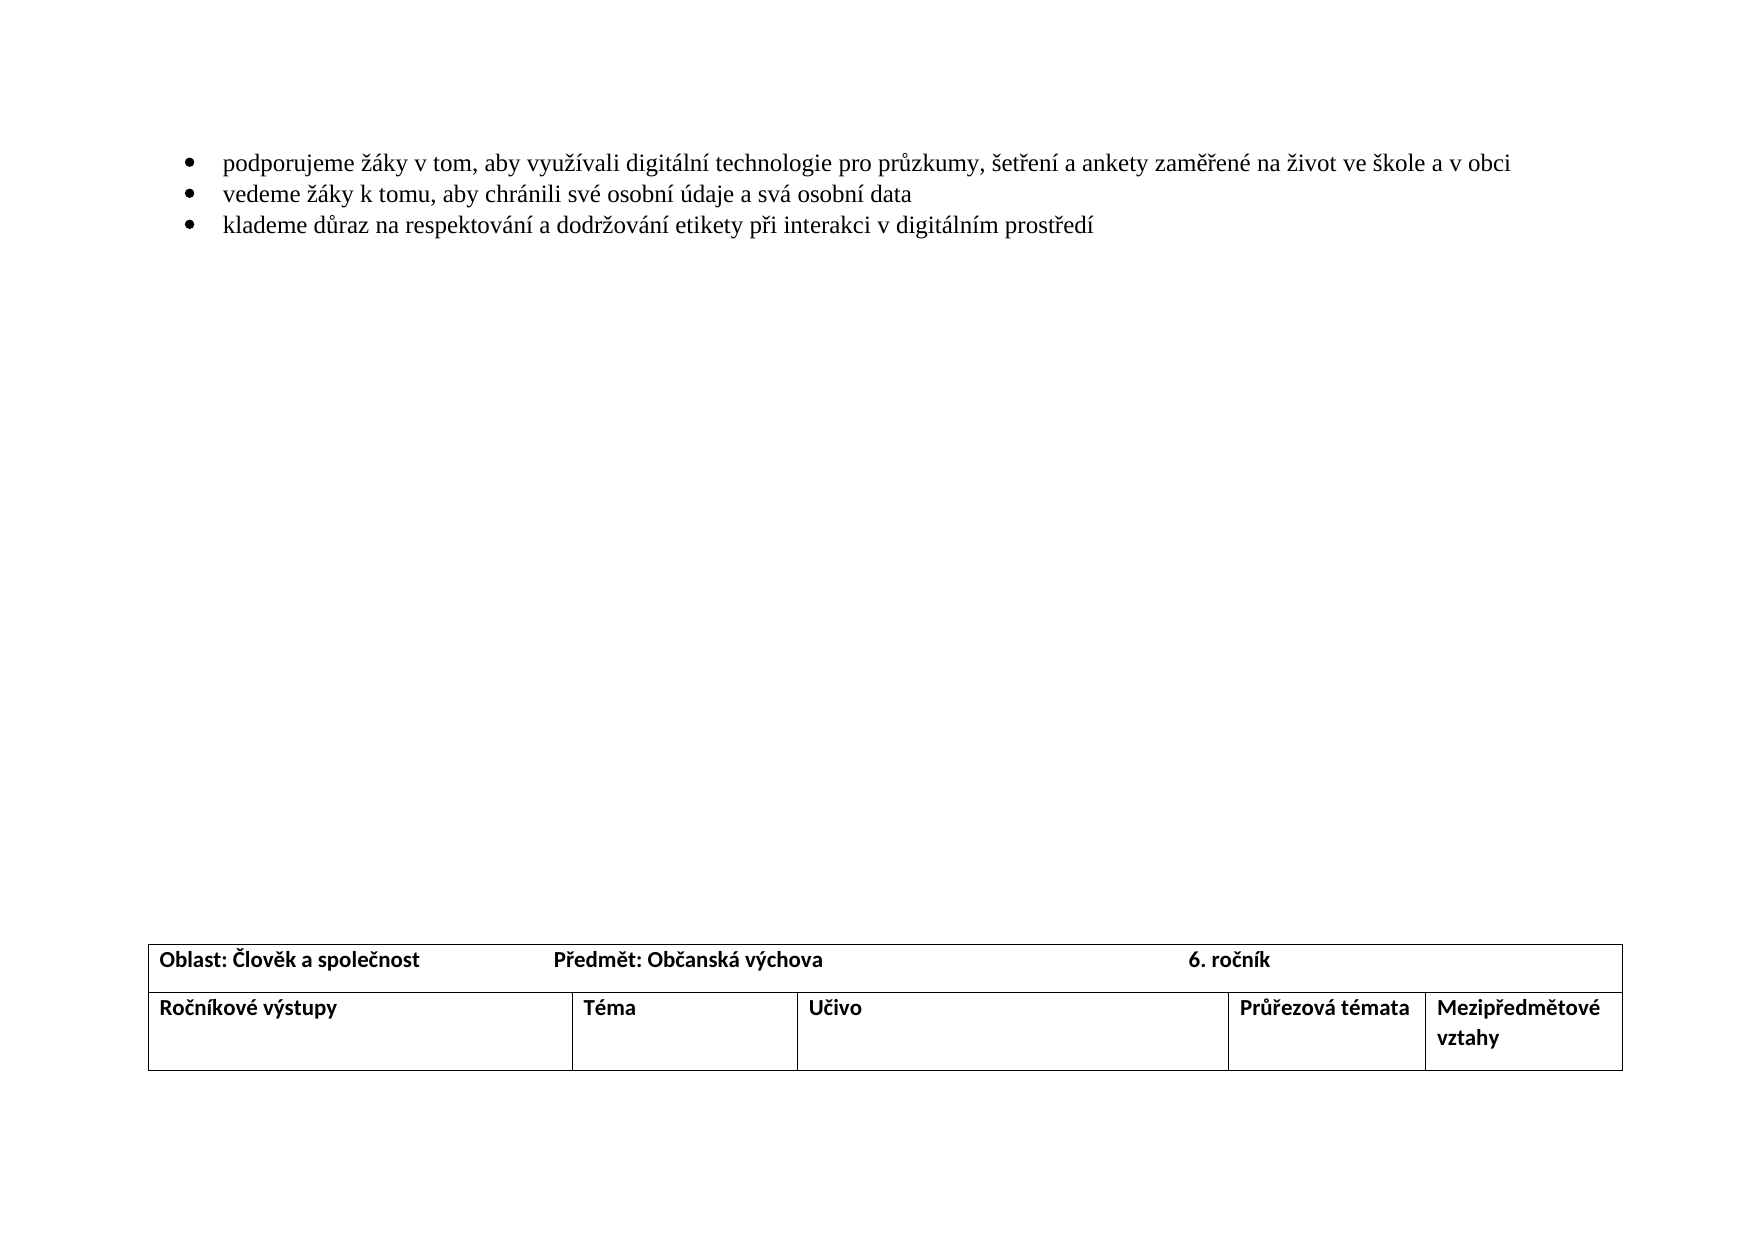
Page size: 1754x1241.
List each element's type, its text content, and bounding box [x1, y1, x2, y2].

table_cell Průřezová témata [1229, 993, 1425, 1070]
table_cell Téma [573, 993, 797, 1070]
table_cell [1426, 993, 1622, 1070]
table_cell Ročníkové výstupy [149, 993, 572, 1070]
list klademe důraz na respektování a dodržování etikety při interakci v digitálním prostředí [185, 210, 1606, 238]
list vedeme žáky k tomu, aby chránili své osobní údaje a svá osobní data [185, 179, 1606, 207]
table_cell Učivo [798, 993, 1228, 1070]
table_header Oblast: Člověk a společnost Předmět: Občanská výchova 6. ročník [149, 945, 1622, 992]
list podporujeme žáky v tom, aby využívali digitální technologie pro průzkumy, šetření a ankety zaměřené na život ve škole a v obci [185, 148, 1606, 176]
